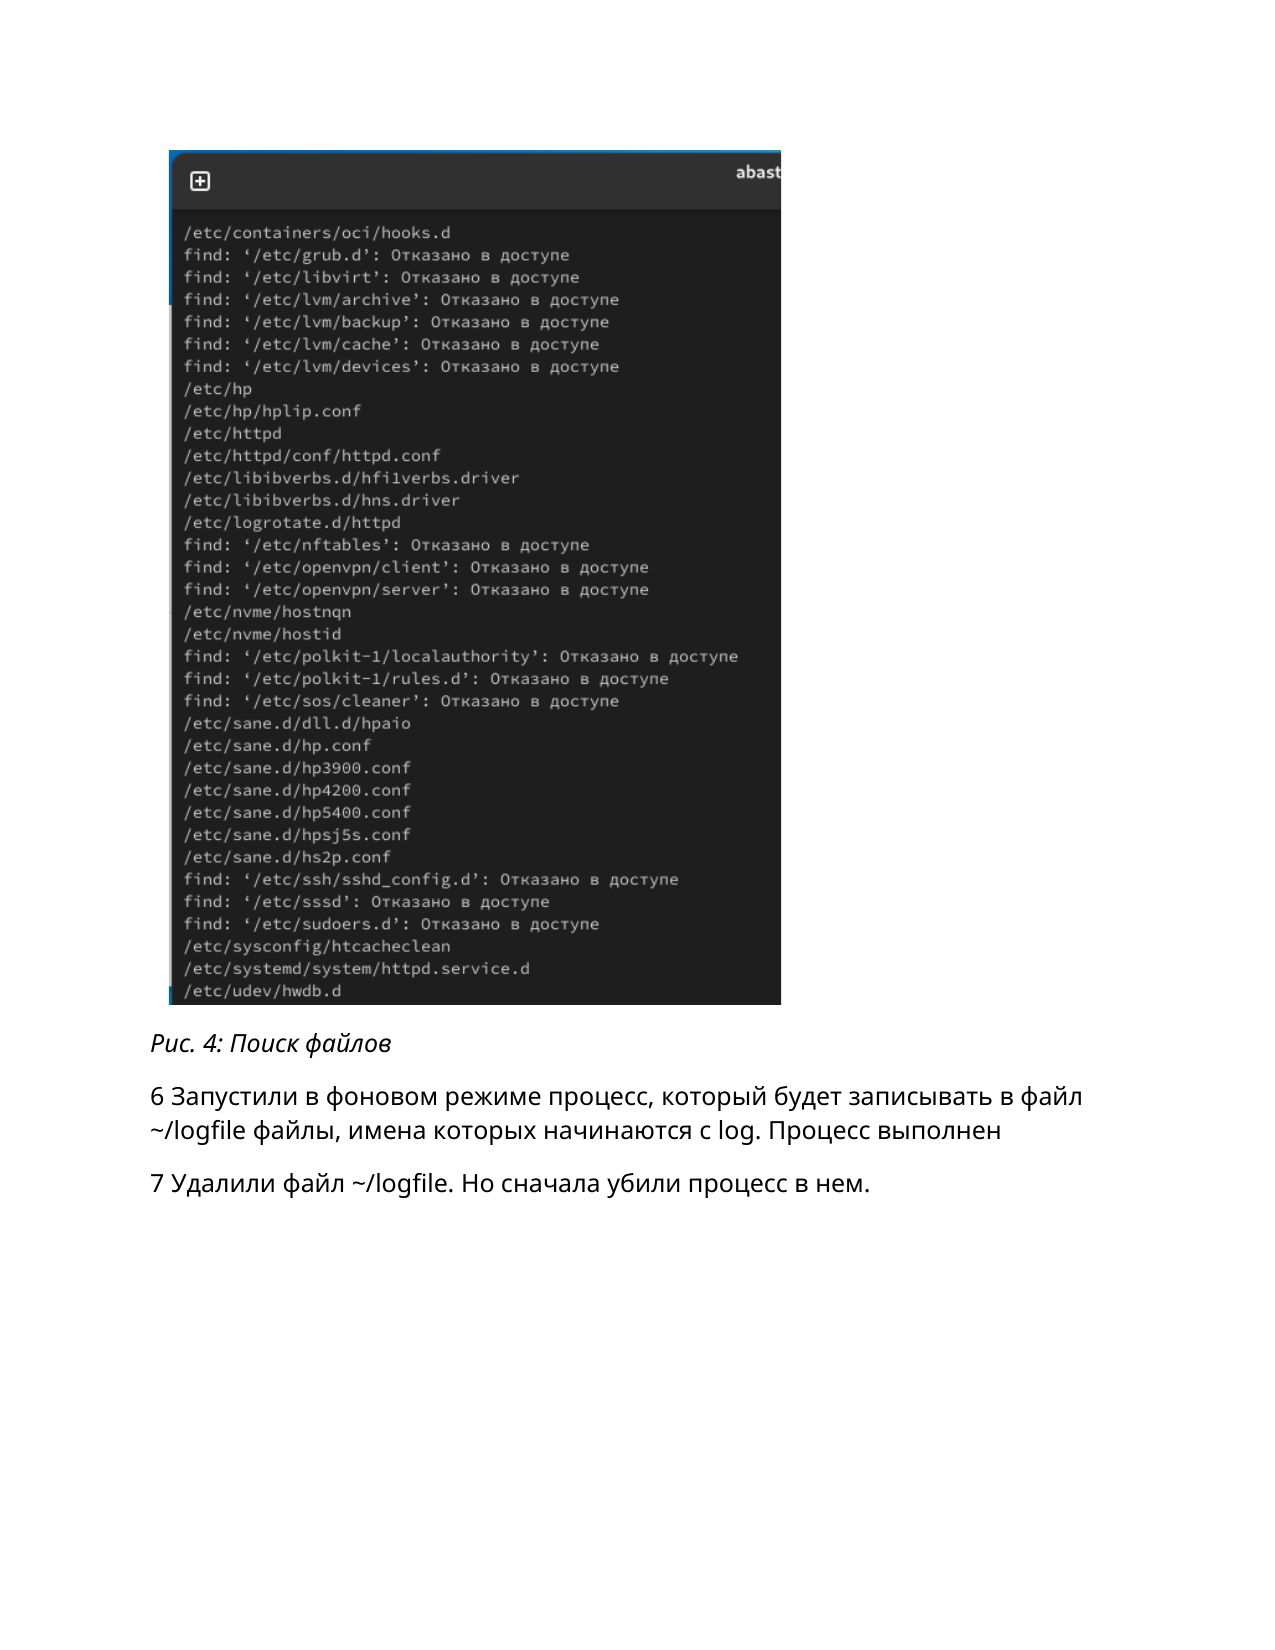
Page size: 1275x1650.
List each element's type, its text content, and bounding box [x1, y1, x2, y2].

text 7 Удалили файл ~/logfile. Но сначала убили процесс в нем. [150, 1166, 1125, 1199]
text 6 Запустили в фоновом режиме процесс, который будет записывать в файл ~/logfile файлы, имена которых начинаются с log. Процесс выполнен [150, 1079, 1125, 1147]
picture [168, 150, 782, 1005]
text Рис. 4: Поиск файлов [150, 1026, 1125, 1060]
